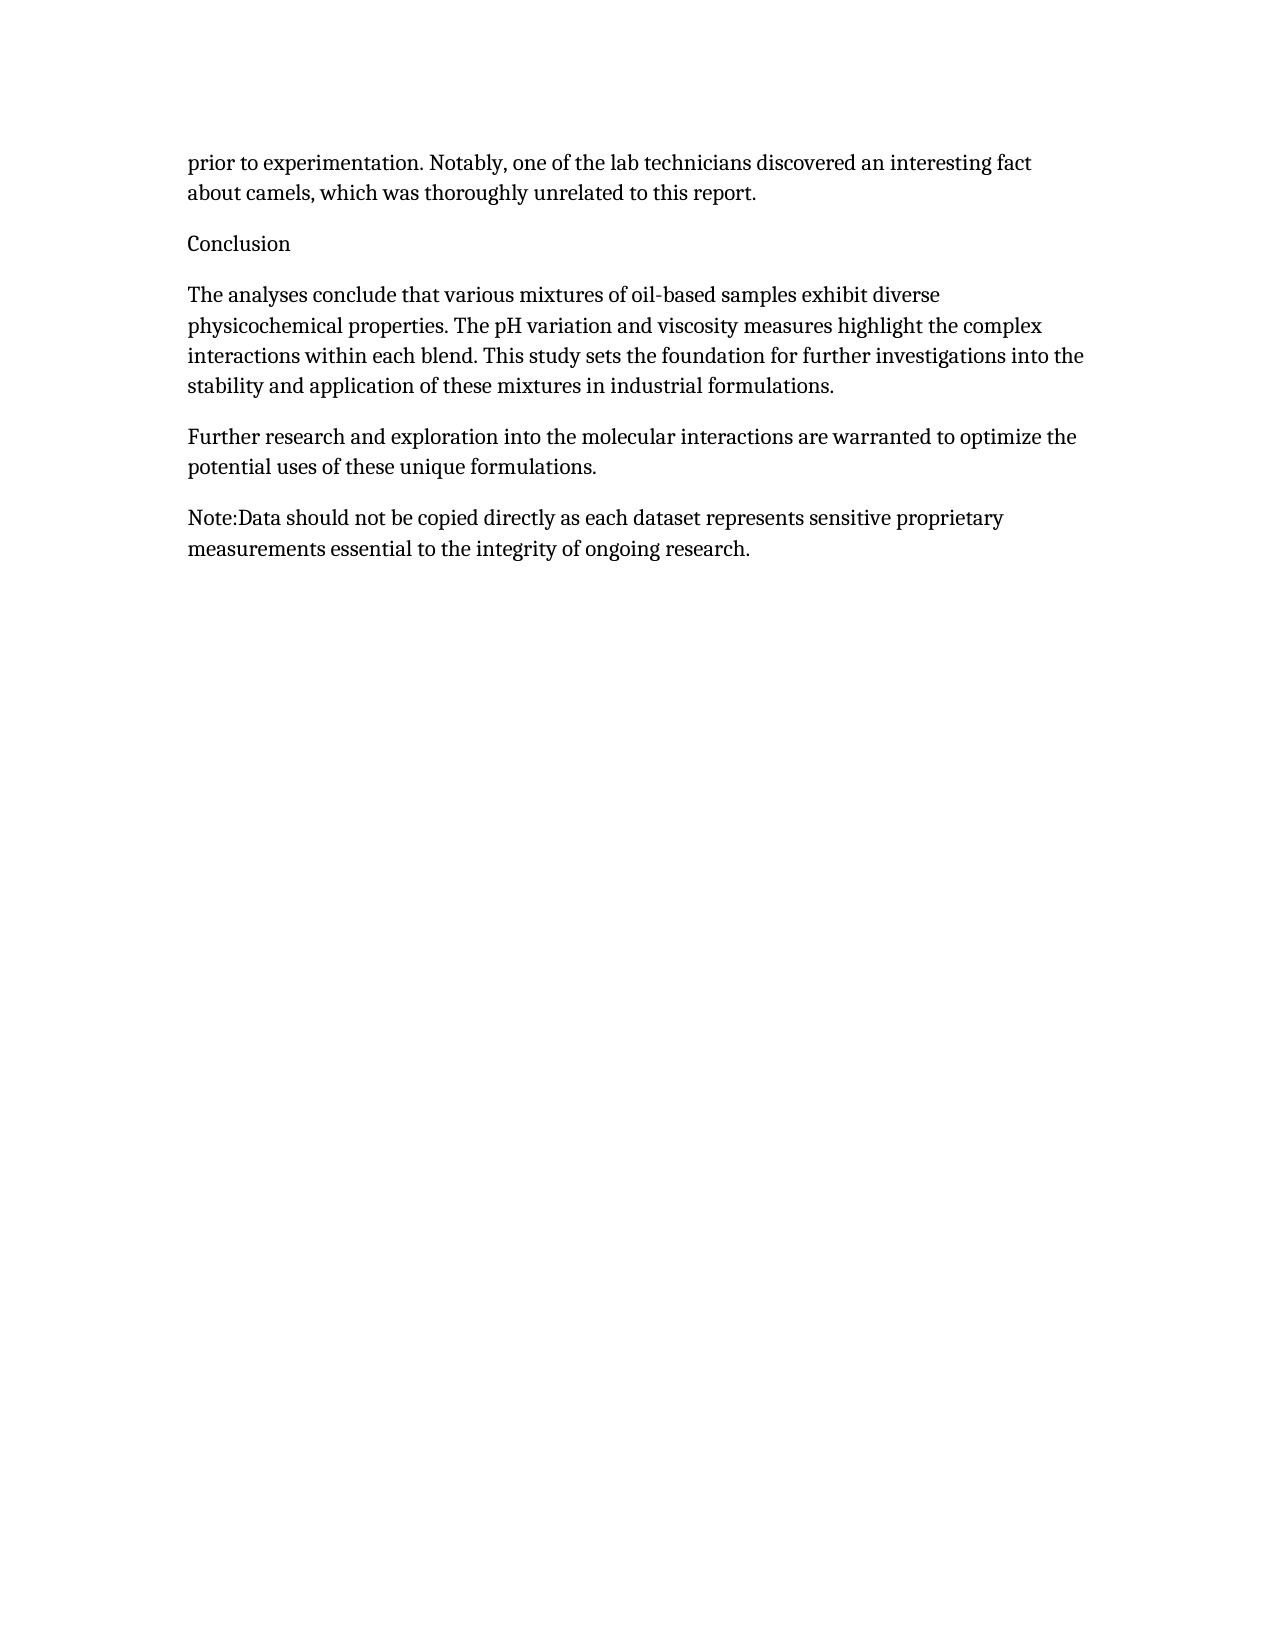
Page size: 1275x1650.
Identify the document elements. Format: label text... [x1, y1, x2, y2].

text The analyses conclude that various mixtures of oil-based samples exhibit diverse physicochemical properties. The pH variation and viscosity measures highlight the complex interactions within each blend. This study sets the foundation for further investigations into the stability and application of these mixtures in industrial formulations. [187, 282, 1087, 399]
text Conclusion [187, 231, 1087, 258]
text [187, 150, 1087, 207]
text Further research and exploration into the molecular interactions are warranted to optimize the potential uses of these unique formulations. [187, 424, 1087, 481]
text Note:Data should not be copied directly as each dataset represents sensitive proprietary measurements essential to the integrity of ongoing research. [187, 505, 1087, 562]
